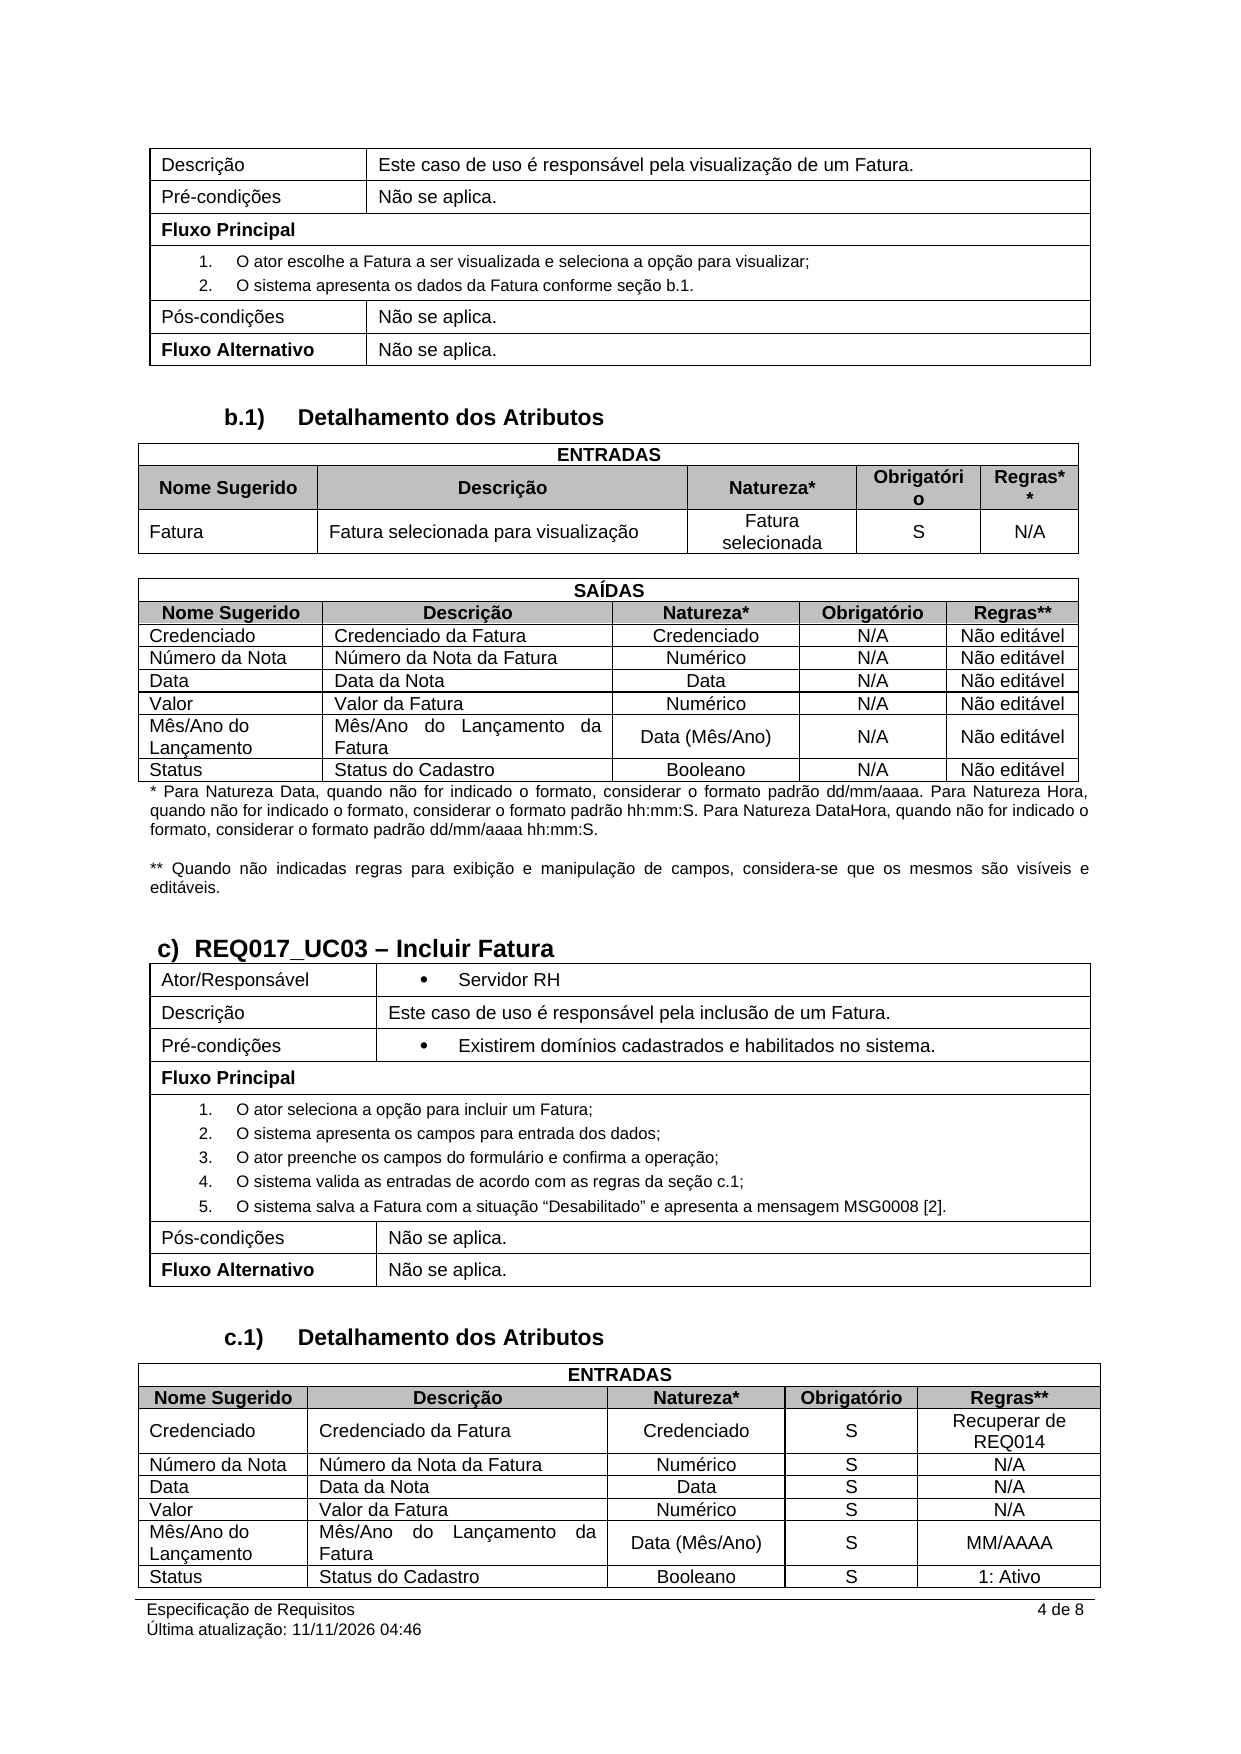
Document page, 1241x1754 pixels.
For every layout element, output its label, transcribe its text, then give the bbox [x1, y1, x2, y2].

table_cell S [786, 1566, 917, 1587]
table_cell Pré-condições [151, 181, 366, 213]
table_cell Numérico [613, 647, 799, 669]
table_cell N/A [918, 1454, 1100, 1475]
table_header ENTRADAS [139, 1364, 1100, 1386]
table_cell Status [139, 1566, 307, 1587]
table_cell N/A [800, 693, 946, 714]
table_cell Obrigatório [786, 1387, 917, 1408]
table_cell Não editável [947, 670, 1078, 691]
table_cell N/A [800, 759, 946, 781]
table_cell Booleano [613, 759, 799, 781]
table_cell Não editável [947, 715, 1078, 758]
table_cell Fluxo Principal [151, 214, 1090, 245]
table_cell Natureza* [613, 602, 799, 623]
table_cell Regras** [947, 602, 1078, 623]
table_cell Este caso de uso é responsável pela inclusão de um Fatura. [377, 997, 1090, 1028]
table_cell Mês/Ano do Lançamento [139, 715, 322, 758]
table_cell Não se aplica. [367, 301, 1090, 332]
table_cell Data [608, 1476, 784, 1498]
table_cell Pré-condições [151, 1029, 376, 1061]
table_cell Credenciado [613, 625, 799, 646]
table_cell Regras** [918, 1387, 1100, 1408]
table_header ENTRADAS [139, 444, 1078, 465]
table_cell Não se aplica. [367, 334, 1090, 365]
table_cell Nome Sugerido [139, 466, 317, 509]
table_cell Não editável [947, 647, 1078, 669]
table_cell Fluxo Alternativo [151, 334, 366, 365]
table_cell O ator seleciona a opção para incluir um Fatura; O sistema apresenta os campos para entrada dos dados; O ator preenche os campos do formulário e confirma a operação; O sistema valida as entradas de acordo com as regras da seção c.1; O sistema salva a Fatura com a situação “Desabilitado” e apresenta a mensagem MSG0008 [2]. [151, 1095, 1090, 1221]
table_cell Descrição [151, 997, 376, 1028]
table_cell Credenciado da Fatura [323, 625, 612, 646]
table_cell N/A [800, 647, 946, 669]
table_cell Obrigatório [800, 602, 946, 623]
table_cell Valor da Fatura [323, 693, 612, 714]
table_cell Nome Sugerido [139, 1387, 307, 1408]
table_cell 1: Ativo 0: Inativo [918, 1566, 1100, 1587]
table_cell Valor da Fatura [308, 1499, 607, 1520]
table_cell Não editável [947, 625, 1078, 646]
table_cell Status do Cadastro [323, 759, 612, 781]
table_cell Status [139, 759, 322, 781]
table_cell Não se aplica. [377, 1222, 1090, 1253]
table_cell S [786, 1409, 917, 1452]
list Detalhamento dos Atributos [224, 1324, 1090, 1351]
text ** Quando não indicadas regras para exibição e manipulação de campos, considera-se que os mesmos são visíveis e editáveis. [150, 858, 1090, 897]
table_cell Pós-condições [151, 1222, 376, 1253]
table_cell Data (Mês/Ano) [613, 715, 799, 758]
table_cell Número da Nota da Fatura [323, 647, 612, 669]
table_cell Não se aplica. [367, 181, 1090, 213]
table_cell Data [613, 670, 799, 691]
table_cell Credenciado da Fatura [308, 1409, 607, 1452]
table_cell Valor [139, 693, 322, 714]
table_cell Pós-condições [151, 301, 366, 332]
table_cell Mês/Ano do Lançamento [139, 1521, 307, 1564]
table_cell Data da Nota [323, 670, 612, 691]
table_cell Fatura selecionada para visualização [318, 510, 687, 553]
table_cell Fatura [139, 510, 317, 553]
table_cell Descrição [318, 466, 687, 509]
table_cell Mês/Ano do Lançamento da Fatura [308, 1521, 607, 1564]
table_cell N/A [800, 670, 946, 691]
table_cell Número da Nota [139, 1454, 307, 1475]
table_header SAÍDAS [139, 579, 1078, 601]
table_cell Credenciado [608, 1409, 784, 1452]
table_cell S [786, 1499, 917, 1520]
table_cell Regras** [981, 466, 1078, 509]
table_cell Numérico [608, 1454, 784, 1475]
text * Para Natureza Data, quando não for indicado o formato, considerar o formato padrão dd/mm/aaaa. Para Natureza Hora, quando não for indicado o formato, considerar o formato padrão hh:mm:S. Para Natureza DataHora, quando não for indicado o formato, considerar o formato padrão dd/mm/aaaa hh:mm:S. [150, 782, 1090, 839]
table_cell Nome Sugerido [139, 602, 322, 623]
table_cell S [786, 1454, 917, 1475]
table_cell Fluxo Alternativo [151, 1254, 376, 1286]
table_cell Credenciado [139, 1409, 307, 1452]
table_cell Natureza* [688, 466, 856, 509]
table_cell Fatura selecionada [688, 510, 856, 553]
table_cell Descrição [308, 1387, 607, 1408]
list Detalhamento dos Atributos [224, 403, 1090, 430]
table_cell MM/AAAA [918, 1521, 1100, 1564]
table_cell Número da Nota da Fatura [308, 1454, 607, 1475]
table_cell O ator escolhe a Fatura a ser visualizada e seleciona a opção para visualizar; O sistema apresenta os dados da Fatura conforme seção b.1. [151, 246, 1090, 300]
table_cell N/A [918, 1476, 1100, 1498]
table_cell Descrição [323, 602, 612, 623]
table_cell Recuperar de REQ014 [918, 1409, 1100, 1452]
table_cell Data [139, 1476, 307, 1498]
table_cell Não editável [947, 759, 1078, 781]
table_cell Data (Mês/Ano) [608, 1521, 784, 1564]
table_header Ator/Responsável [151, 964, 376, 996]
table_cell Mês/Ano do Lançamento da Fatura [323, 715, 612, 758]
table_cell S [857, 510, 980, 553]
table_cell S [786, 1521, 917, 1564]
table_cell N/A [918, 1499, 1100, 1520]
table_cell Não editável [947, 693, 1078, 714]
table_cell Descrição [151, 149, 366, 180]
table_cell N/A [800, 715, 946, 758]
table_cell Credenciado [139, 625, 322, 646]
table_cell Número da Nota [139, 647, 322, 669]
table_cell Numérico [613, 693, 799, 714]
table_cell Este caso de uso é responsável pela visualização de um Fatura. [367, 149, 1090, 180]
table_cell Obrigatório [857, 466, 980, 509]
table_cell Booleano [608, 1566, 784, 1587]
table_header Servidor RH [377, 964, 1090, 996]
table_cell Valor [139, 1499, 307, 1520]
table_cell Numérico [608, 1499, 784, 1520]
table_cell Existirem domínios cadastrados e habilitados no sistema. [377, 1029, 1090, 1061]
subtitle REQ017_UC03 – Incluir Fatura [157, 934, 1090, 963]
table_cell Fluxo Principal [151, 1062, 1090, 1094]
table_cell N/A [981, 510, 1078, 553]
table_cell Natureza* [608, 1387, 784, 1408]
table_cell Status do Cadastro [308, 1566, 607, 1587]
table_cell Não se aplica. [377, 1254, 1090, 1286]
table_cell Data [139, 670, 322, 691]
table_cell S [786, 1476, 917, 1498]
table_cell Data da Nota [308, 1476, 607, 1498]
table_cell N/A [800, 625, 946, 646]
